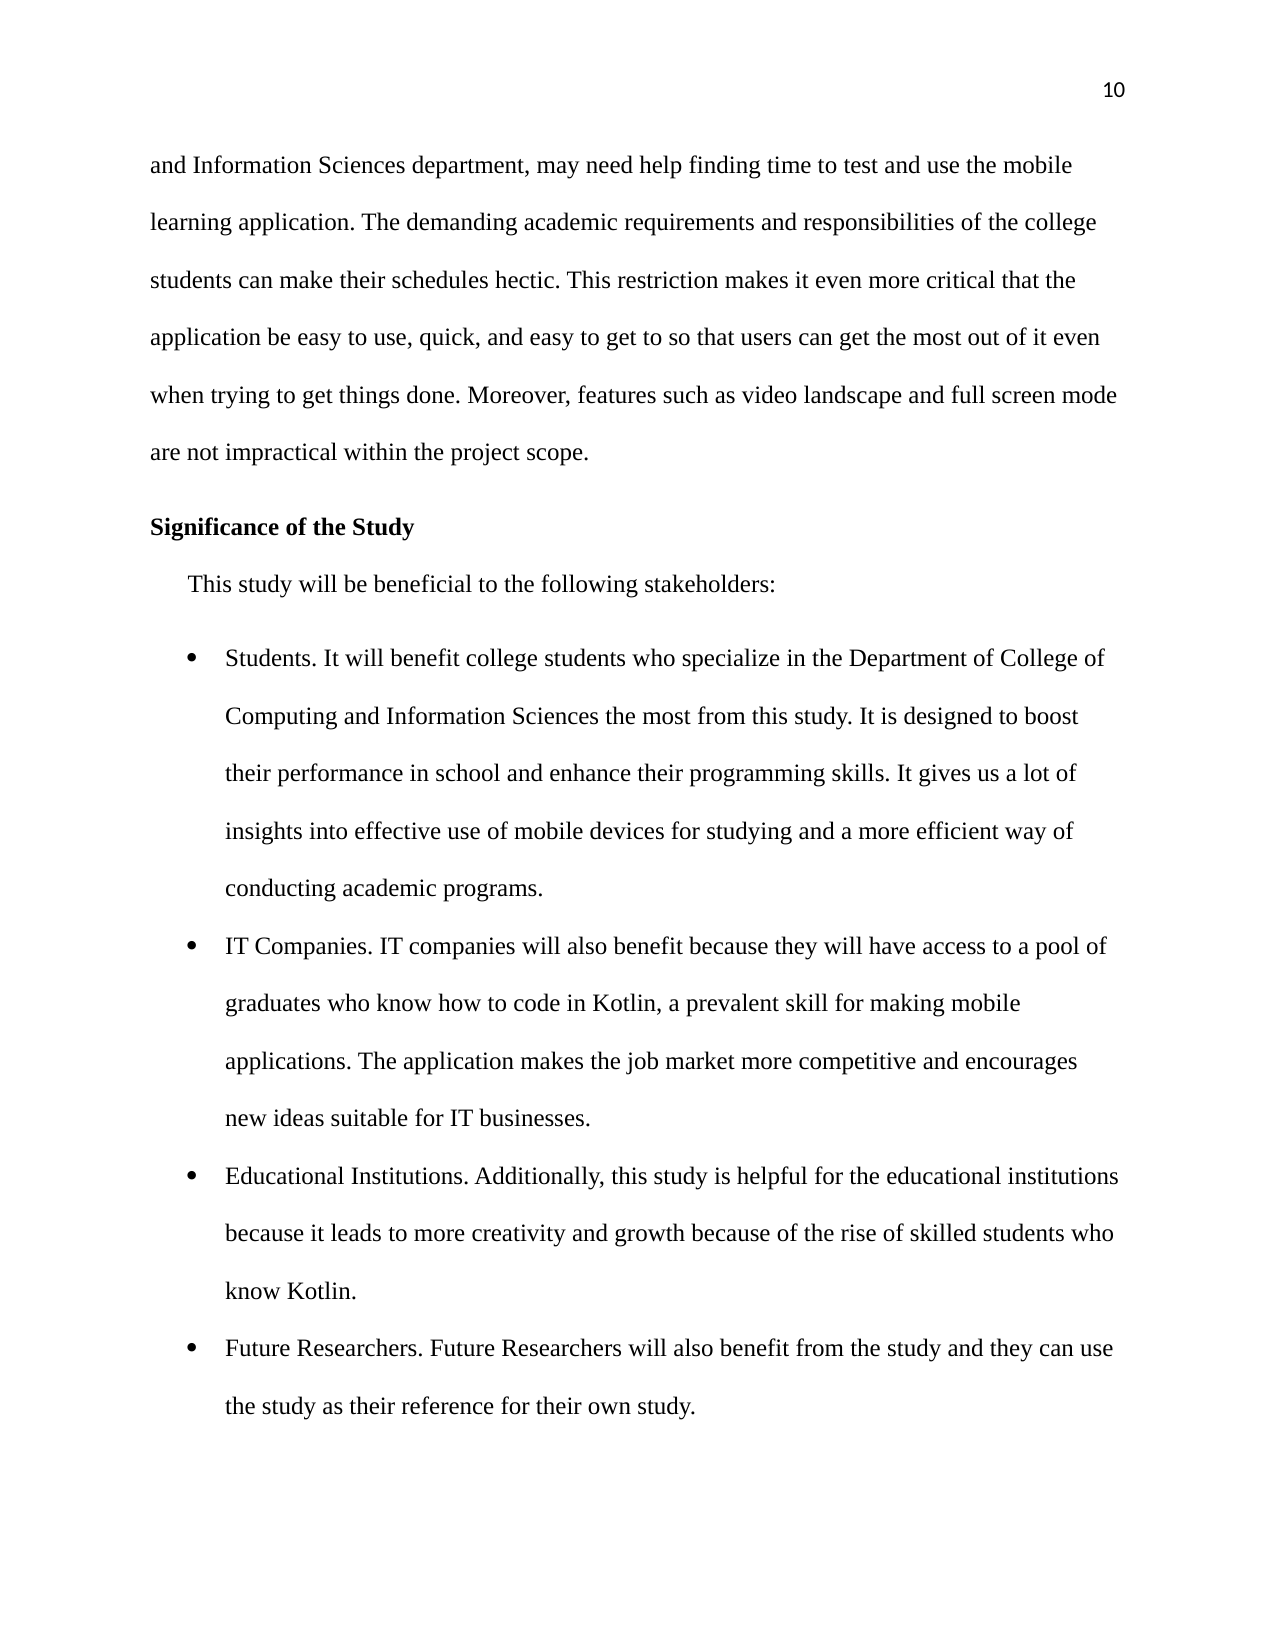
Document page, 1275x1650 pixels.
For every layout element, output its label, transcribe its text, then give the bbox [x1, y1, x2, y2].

subtitle Significance of the Study [150, 512, 1125, 540]
text This study will be beneficial to the following stakeholders: [150, 569, 1125, 598]
list Educational Institutions. Additionally, this study is helpful for the educational institutions because it leads to more creativity and growth because of the rise of skilled students who know Kotlin. [187, 1161, 1125, 1304]
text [150, 150, 1125, 466]
list Future Researchers. Future Researchers will also benefit from the study and they can use the study as their reference for their own study. [187, 1333, 1125, 1419]
list IT Companies. IT companies will also benefit because they will have access to a pool of graduates who know how to code in Kotlin, a prevalent skill for making mobile applications. The application makes the job market more competitive and encourages new ideas suitable for IT businesses. [187, 931, 1125, 1132]
list Students. It will benefit college students who specialize in the Department of College of Computing and Information Sciences the most from this study. It is designed to boost their performance in school and enhance their programming skills. It gives us a lot of insights into effective use of mobile devices for studying and a more efficient way of conducting academic programs. [187, 643, 1125, 902]
